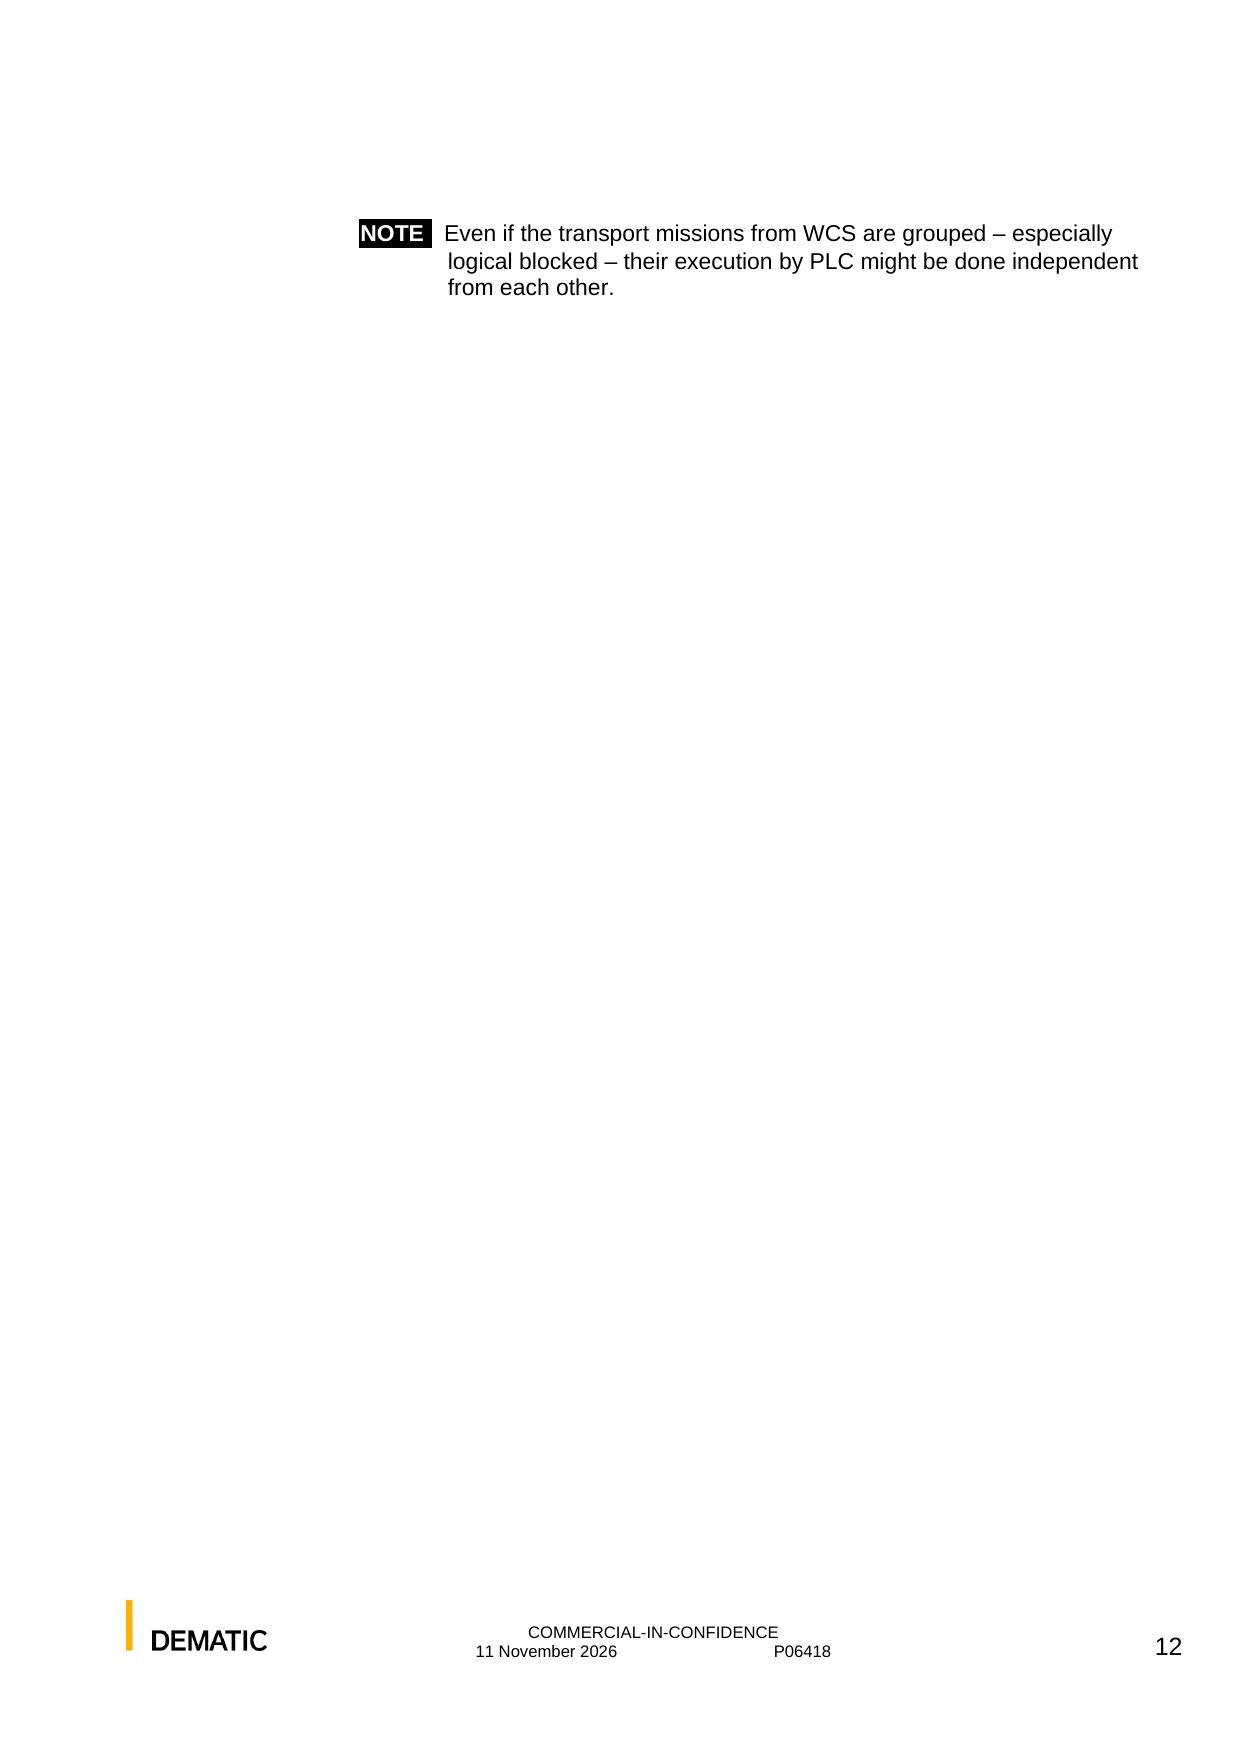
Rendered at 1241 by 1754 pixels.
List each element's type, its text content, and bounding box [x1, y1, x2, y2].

picture [122, 1597, 272, 1657]
text NOTE: Even if the transport missions from WCS are grouped – especially logical blocked – their execution by PLC might be done independent from each other. [359, 219, 1180, 300]
